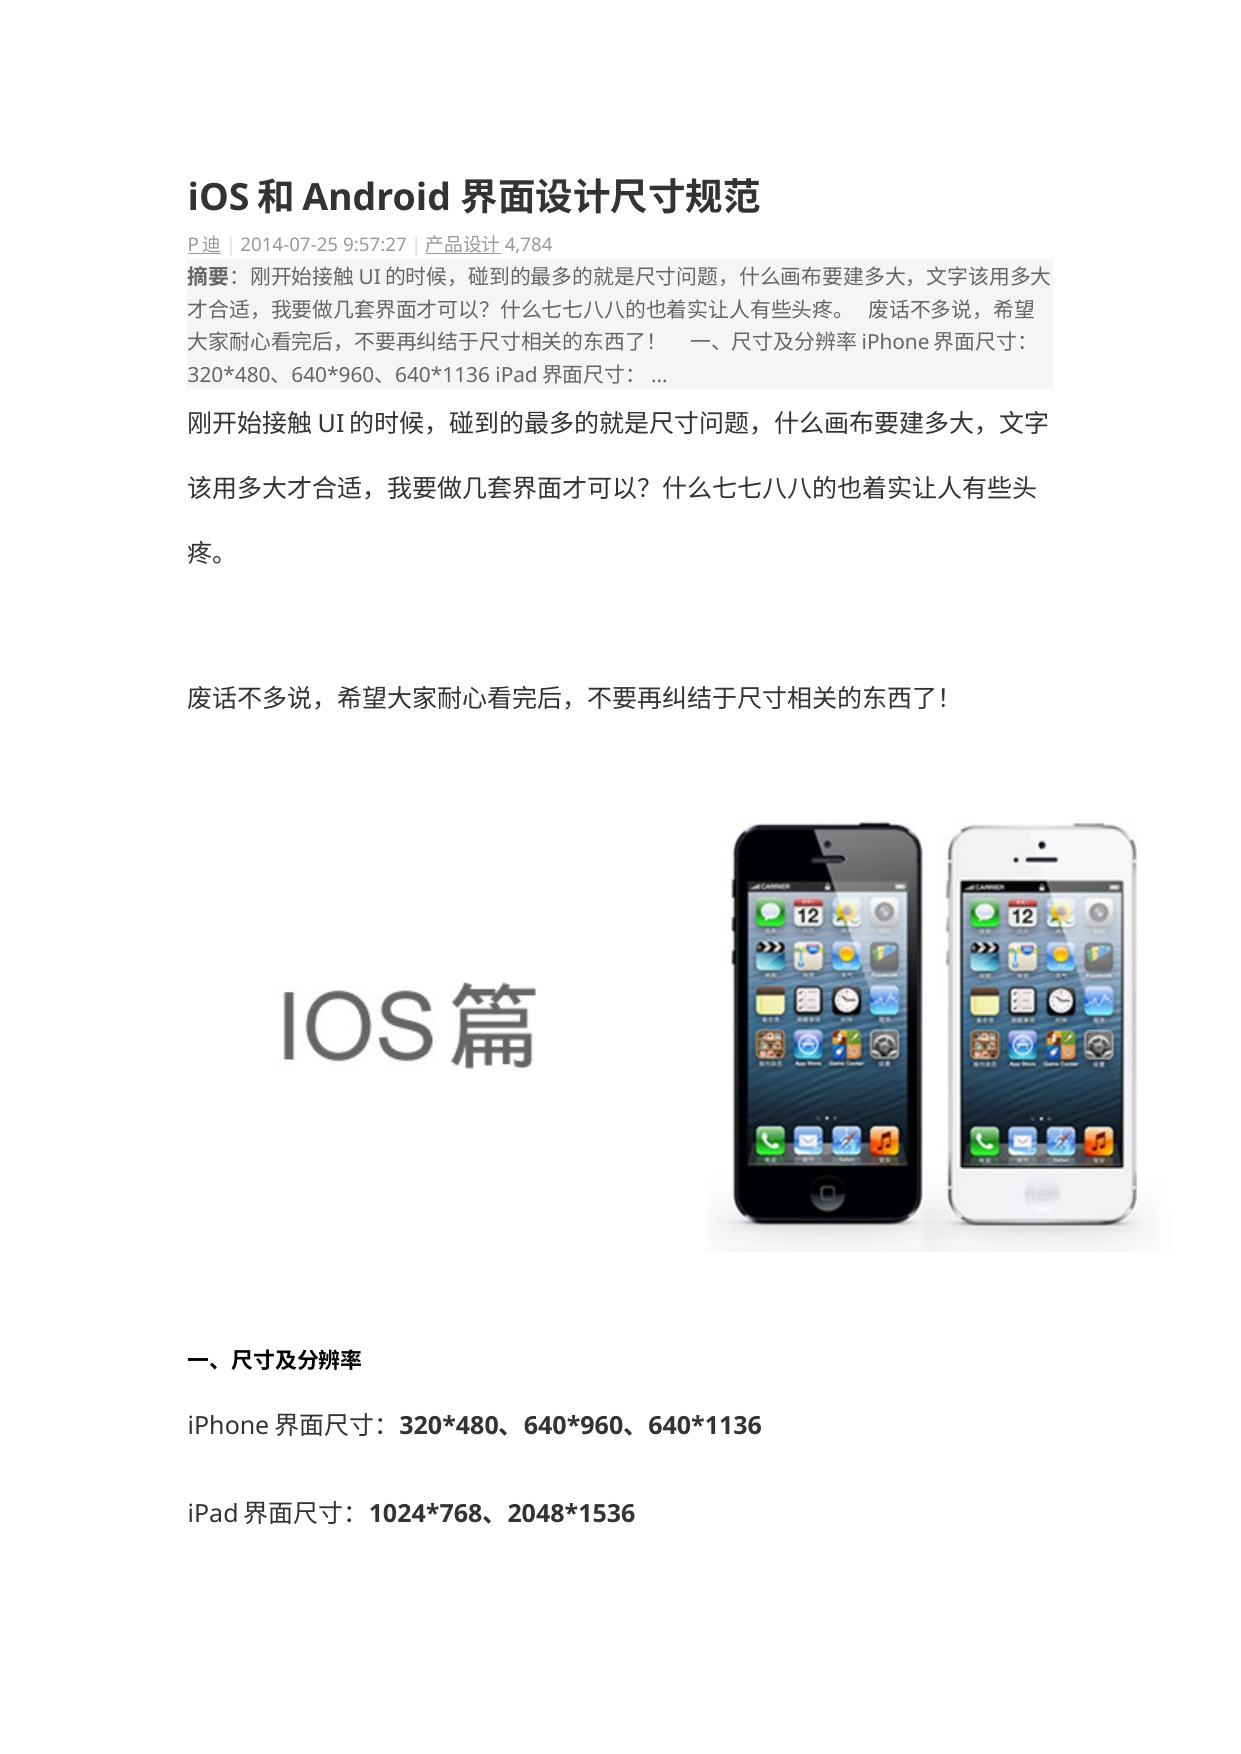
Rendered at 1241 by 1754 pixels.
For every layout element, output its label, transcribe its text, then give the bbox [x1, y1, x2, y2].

text 废话不多说，希望大家耐心看完后，不要再纠结于尺寸相关的东西了！ [187, 664, 1053, 729]
text 一、尺寸及分辨率 [187, 1343, 1053, 1375]
picture [187, 808, 1220, 1252]
text 摘要：刚开始接触UI的时候，碰到的最多的就是尺寸问题，什么画布要建多大，文字该用多大才合适，我要做几套界面才可以？什么七七八八的也着实让人有些头疼。 废话不多说，希望大家耐心看完后，不要再纠结于尺寸相关的东西了！ 一、尺寸及分辨率 iPhone界面尺寸：320*480、640*960、640*1136 iPad界面尺寸： ... [187, 259, 1053, 389]
text iPad界面尺寸：1024*768、2048*1536 [187, 1479, 1053, 1544]
text 刚开始接触UI的时候，碰到的最多的就是尺寸问题，什么画布要建多大，文字该用多大才合适，我要做几套界面才可以？什么七七八八的也着实让人有些头疼。 [187, 389, 1053, 584]
text iOS和Android 界面设计尺寸规范 [187, 162, 1053, 227]
text iPhone界面尺寸：320*480、640*960、640*1136 [187, 1391, 1053, 1456]
text P迪 | 2014-07-25 9:57:27 | 产品设计 4,784 [187, 227, 1053, 259]
